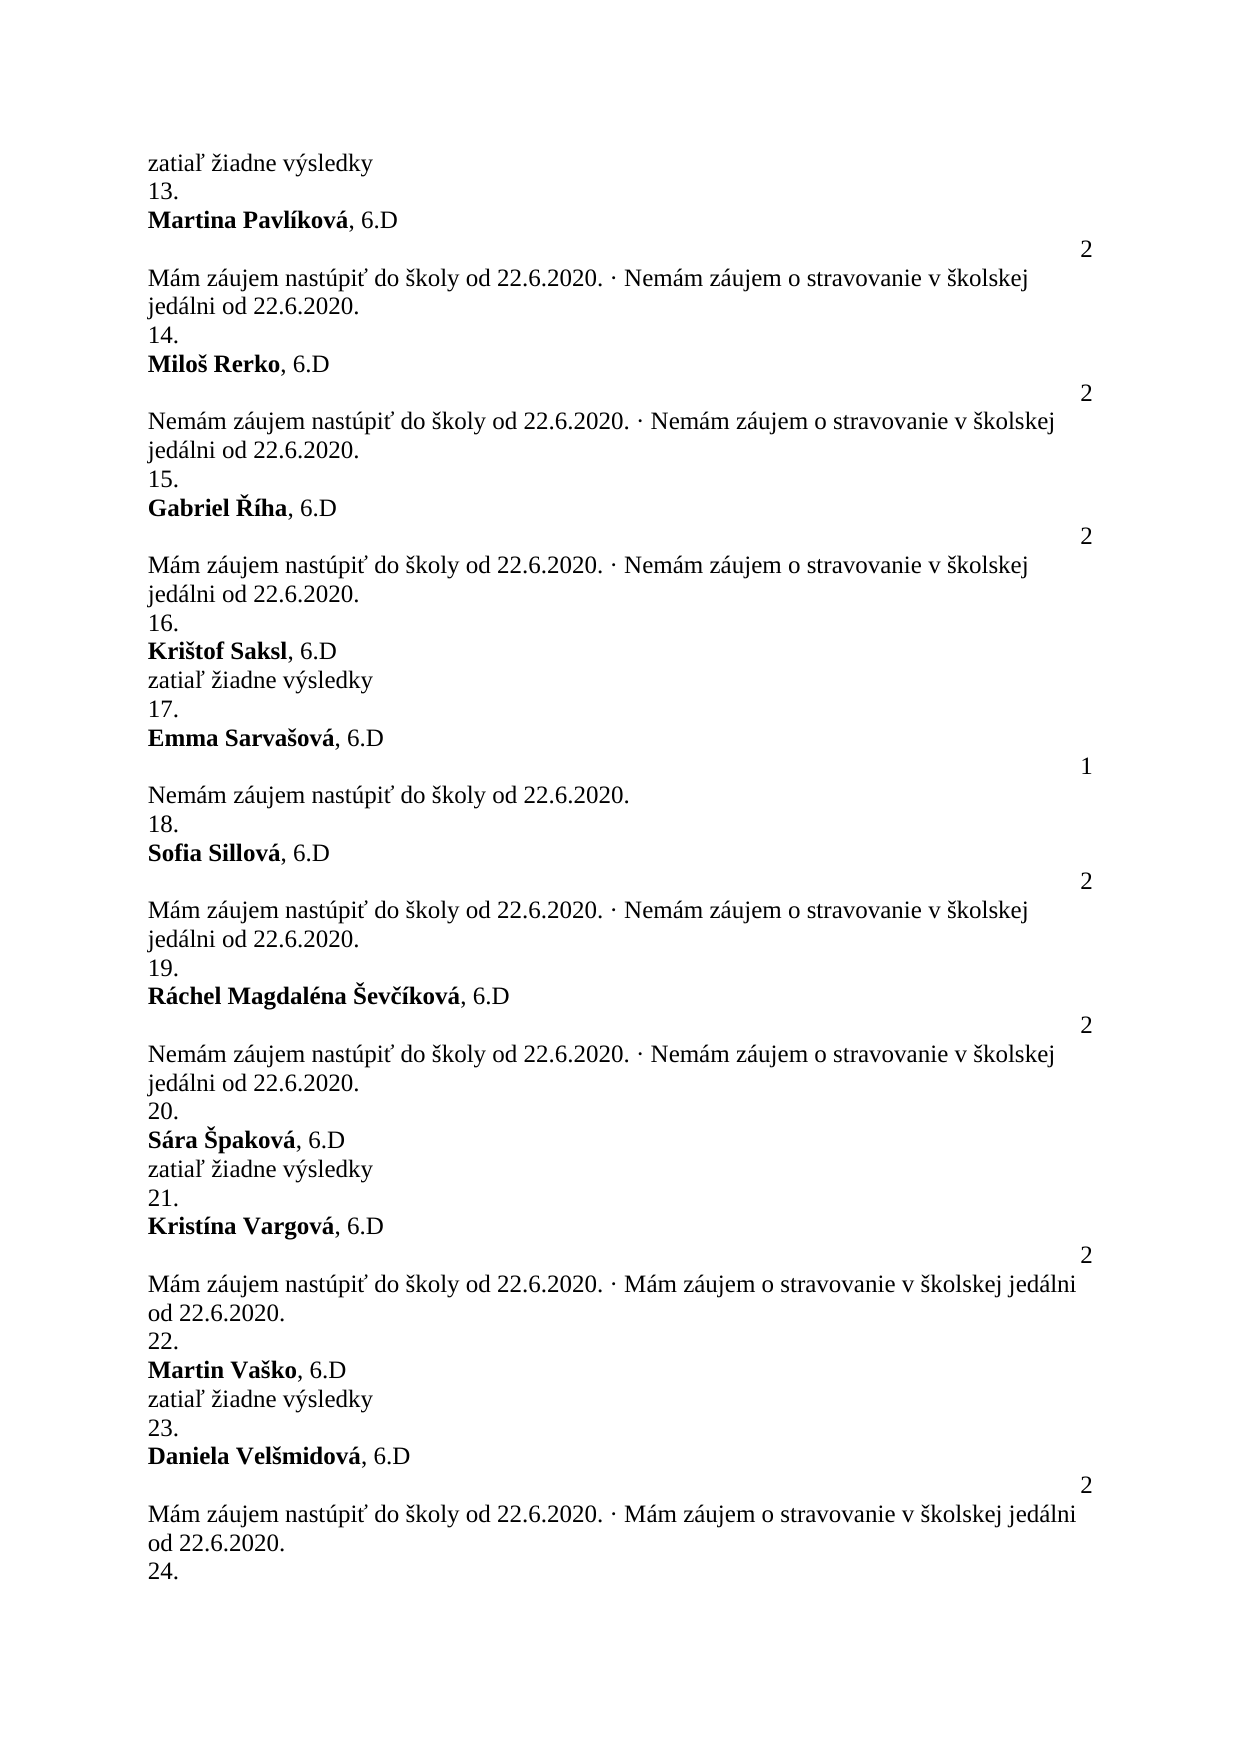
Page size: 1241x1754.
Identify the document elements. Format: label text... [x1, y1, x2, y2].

text 17. [148, 694, 1093, 723]
text 16. [148, 608, 1093, 636]
text 2 [148, 1240, 1093, 1269]
text Ráchel Magdaléna Ševčíková, 6.D [148, 981, 1093, 1010]
text Mám záujem nastúpiť do školy od 22.6.2020. · Nemám záujem o stravovanie v školskej jedálni od 22.6.2020. [148, 550, 1093, 608]
text 23. [148, 1413, 1093, 1441]
text Sára Špaková, 6.D [148, 1125, 1093, 1154]
text Martina Pavlíková, 6.D [148, 205, 1093, 234]
text Miloš Rerko, 6.D [148, 349, 1093, 378]
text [148, 263, 1093, 320]
text Sofia Sillová, 6.D [148, 838, 1093, 866]
text Nemám záujem nastúpiť do školy od 22.6.2020. [148, 780, 1093, 809]
text Mám záujem nastúpiť do školy od 22.6.2020. · Mám záujem o stravovanie v školskej jedálni od 22.6.2020. [148, 1269, 1093, 1326]
text 2 [148, 378, 1093, 406]
text 2 [148, 1470, 1093, 1499]
text zatiaľ žiadne výsledky [148, 1154, 1093, 1183]
text Nemám záujem nastúpiť do školy od 22.6.2020. · Nemám záujem o stravovanie v školskej jedálni od 22.6.2020. [148, 406, 1093, 464]
text 1 [148, 751, 1093, 780]
text Nemám záujem nastúpiť do školy od 22.6.2020. · Nemám záujem o stravovanie v školskej jedálni od 22.6.2020. [148, 1039, 1093, 1096]
text zatiaľ žiadne výsledky [148, 148, 1093, 176]
text Krištof Saksl, 6.D [148, 636, 1093, 665]
text 2 [148, 1010, 1093, 1039]
text Daniela Velšmidová, 6.D [148, 1441, 1093, 1470]
text Mám záujem nastúpiť do školy od 22.6.2020. · Nemám záujem o stravovanie v školskej jedálni od 22.6.2020. [148, 895, 1093, 953]
text 14. [148, 320, 1093, 349]
text 2 [148, 521, 1093, 550]
text 19. [148, 953, 1093, 981]
text 20. [148, 1096, 1093, 1125]
text Gabriel Říha, 6.D [148, 493, 1093, 521]
text 18. [148, 809, 1093, 838]
text Martin Vaško, 6.D [148, 1355, 1093, 1384]
text Kristína Vargová, 6.D [148, 1211, 1093, 1240]
text Emma Sarvašová, 6.D [148, 723, 1093, 751]
text 22. [148, 1326, 1093, 1355]
text zatiaľ žiadne výsledky [148, 665, 1093, 694]
text 13. [148, 176, 1093, 205]
text 2 [148, 234, 1093, 263]
text 21. [148, 1183, 1093, 1211]
text zatiaľ žiadne výsledky [148, 1384, 1093, 1413]
text Mám záujem nastúpiť do školy od 22.6.2020. · Mám záujem o stravovanie v školskej jedálni od 22.6.2020. [148, 1499, 1093, 1556]
text 24. [148, 1556, 1093, 1585]
text 15. [148, 464, 1093, 493]
text 2 [148, 866, 1093, 895]
